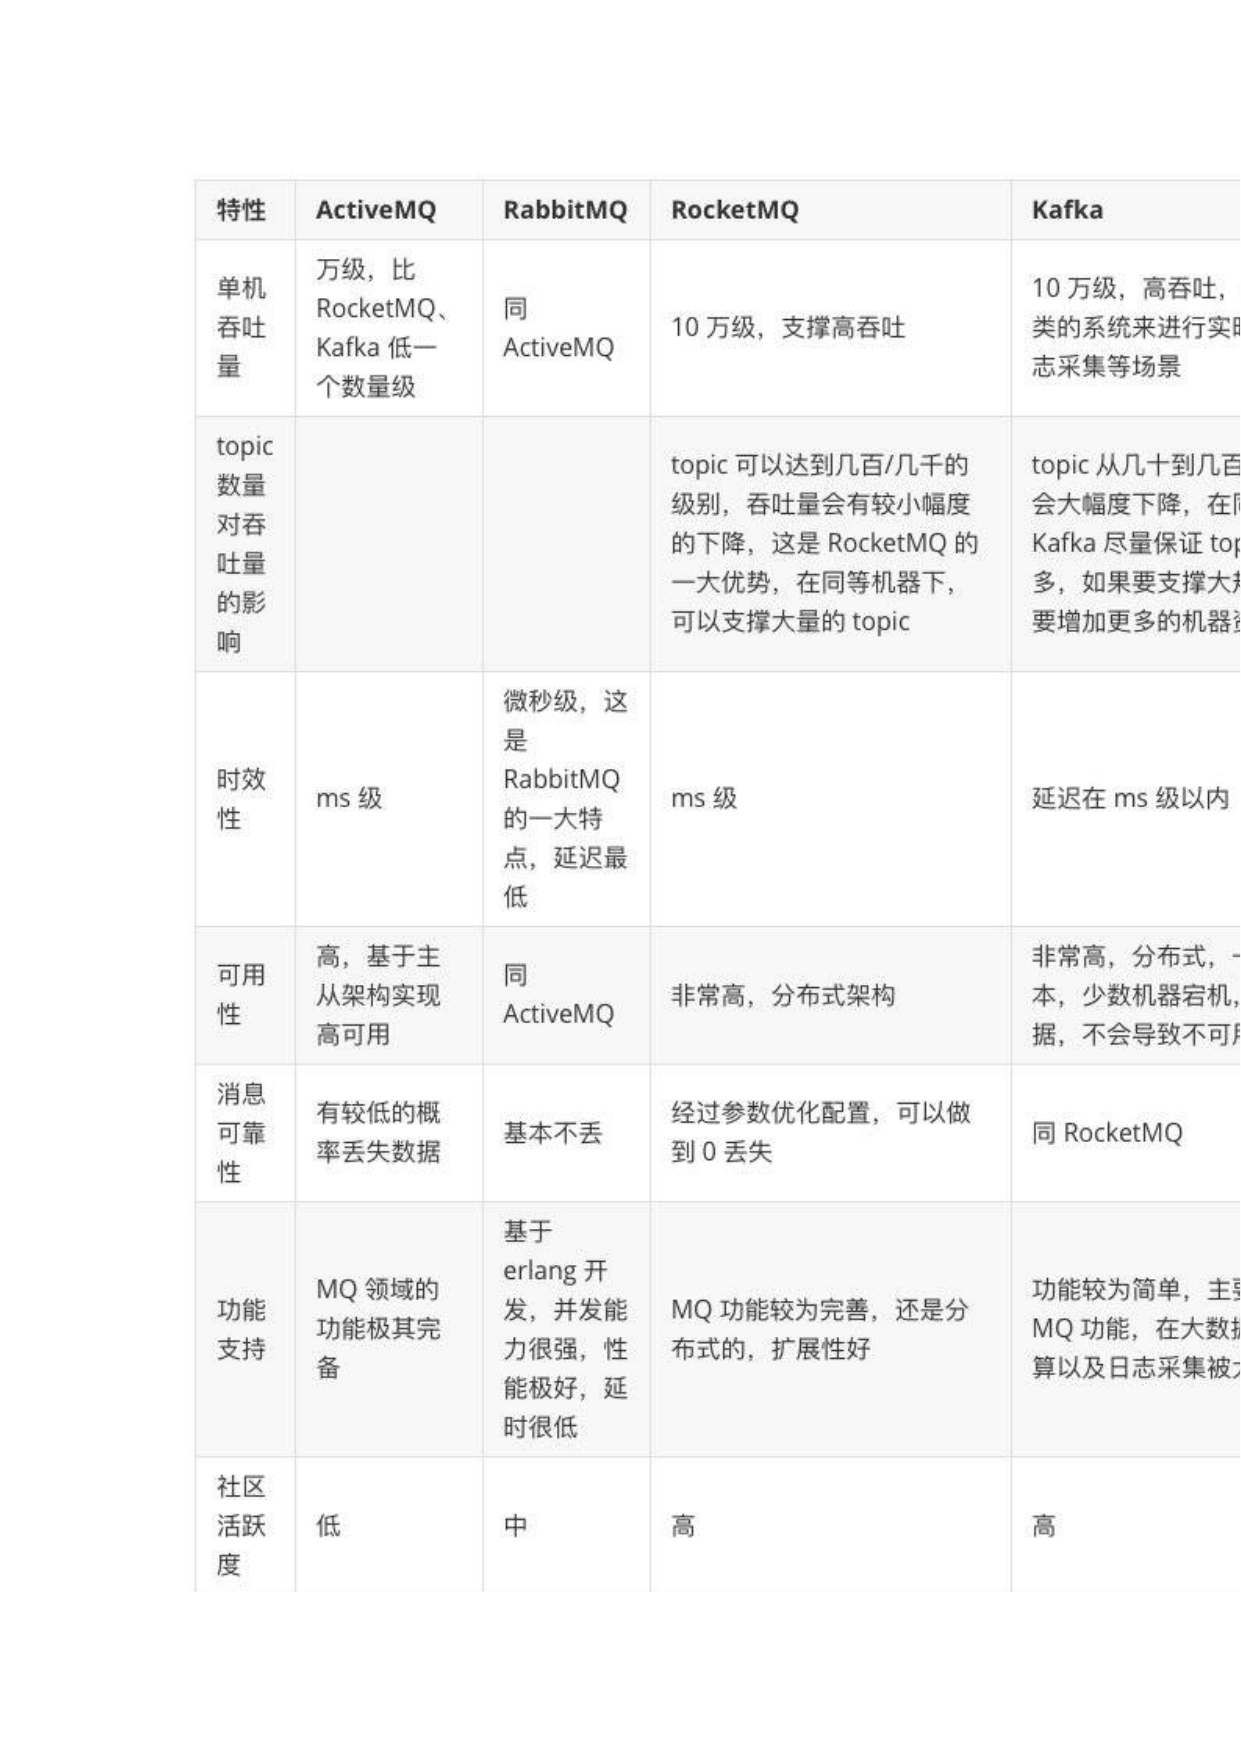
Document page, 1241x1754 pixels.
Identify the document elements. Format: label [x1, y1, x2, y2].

picture [187, 162, 1241, 1592]
